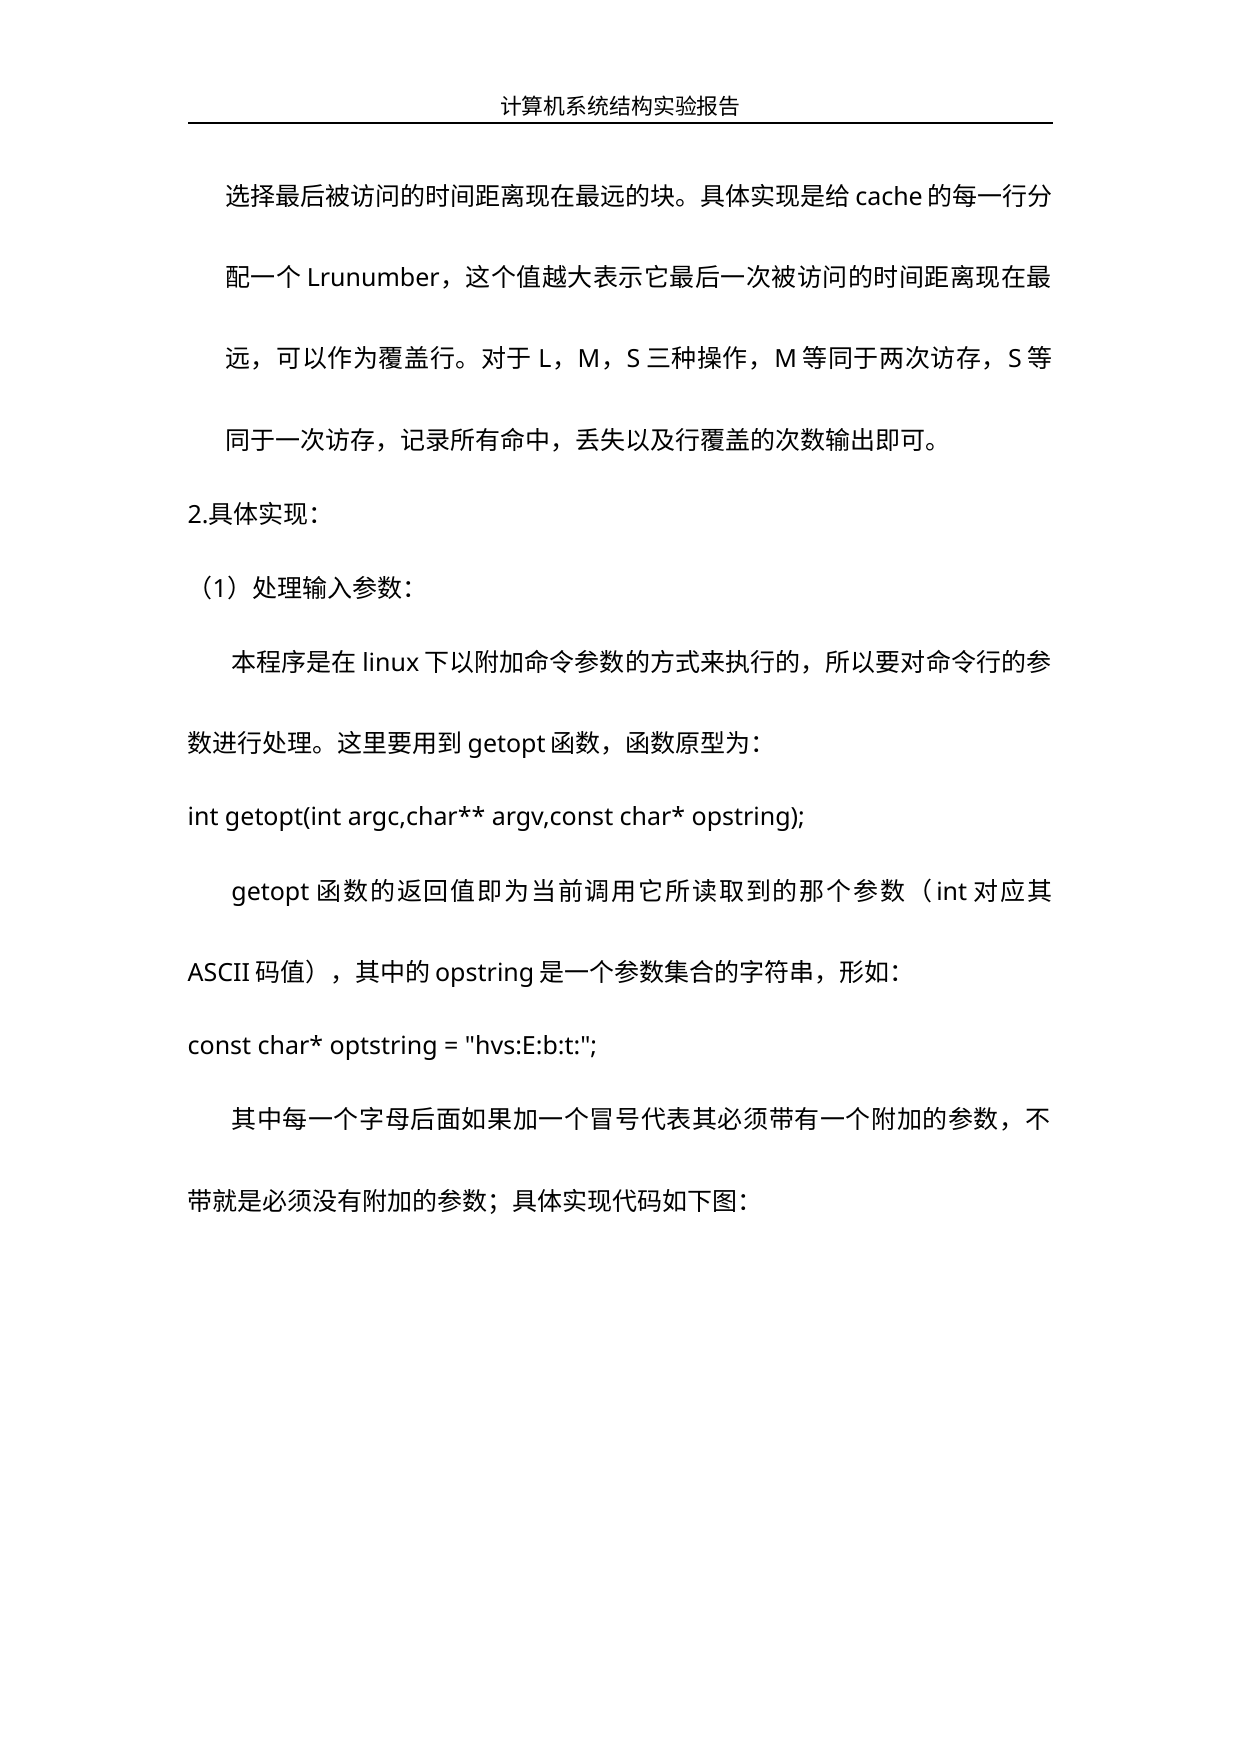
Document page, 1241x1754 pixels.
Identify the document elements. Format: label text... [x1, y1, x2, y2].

text 2.具体实现： [187, 480, 1053, 545]
text 其中每一个字母后面如果加一个冒号代表其必须带有一个附加的参数，不带就是必须没有附加的参数；具体实现代码如下图： [187, 1085, 1053, 1232]
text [225, 162, 1053, 471]
text （1）处理输入参数： [187, 554, 1053, 619]
text getopt函数的返回值即为当前调用它所读取到的那个参数（int对应其ASCII码值），其中的opstring是一个参数集合的字符串，形如： [187, 857, 1053, 1003]
text int getopt(int argc,char** argv,const char* opstring); [187, 783, 1053, 848]
text 本程序是在linux下以附加命令参数的方式来执行的，所以要对命令行的参数进行处理。这里要用到getopt函数，函数原型为： [187, 628, 1053, 774]
text const char* optstring = "hvs:E:b:t:"; [187, 1012, 1053, 1077]
